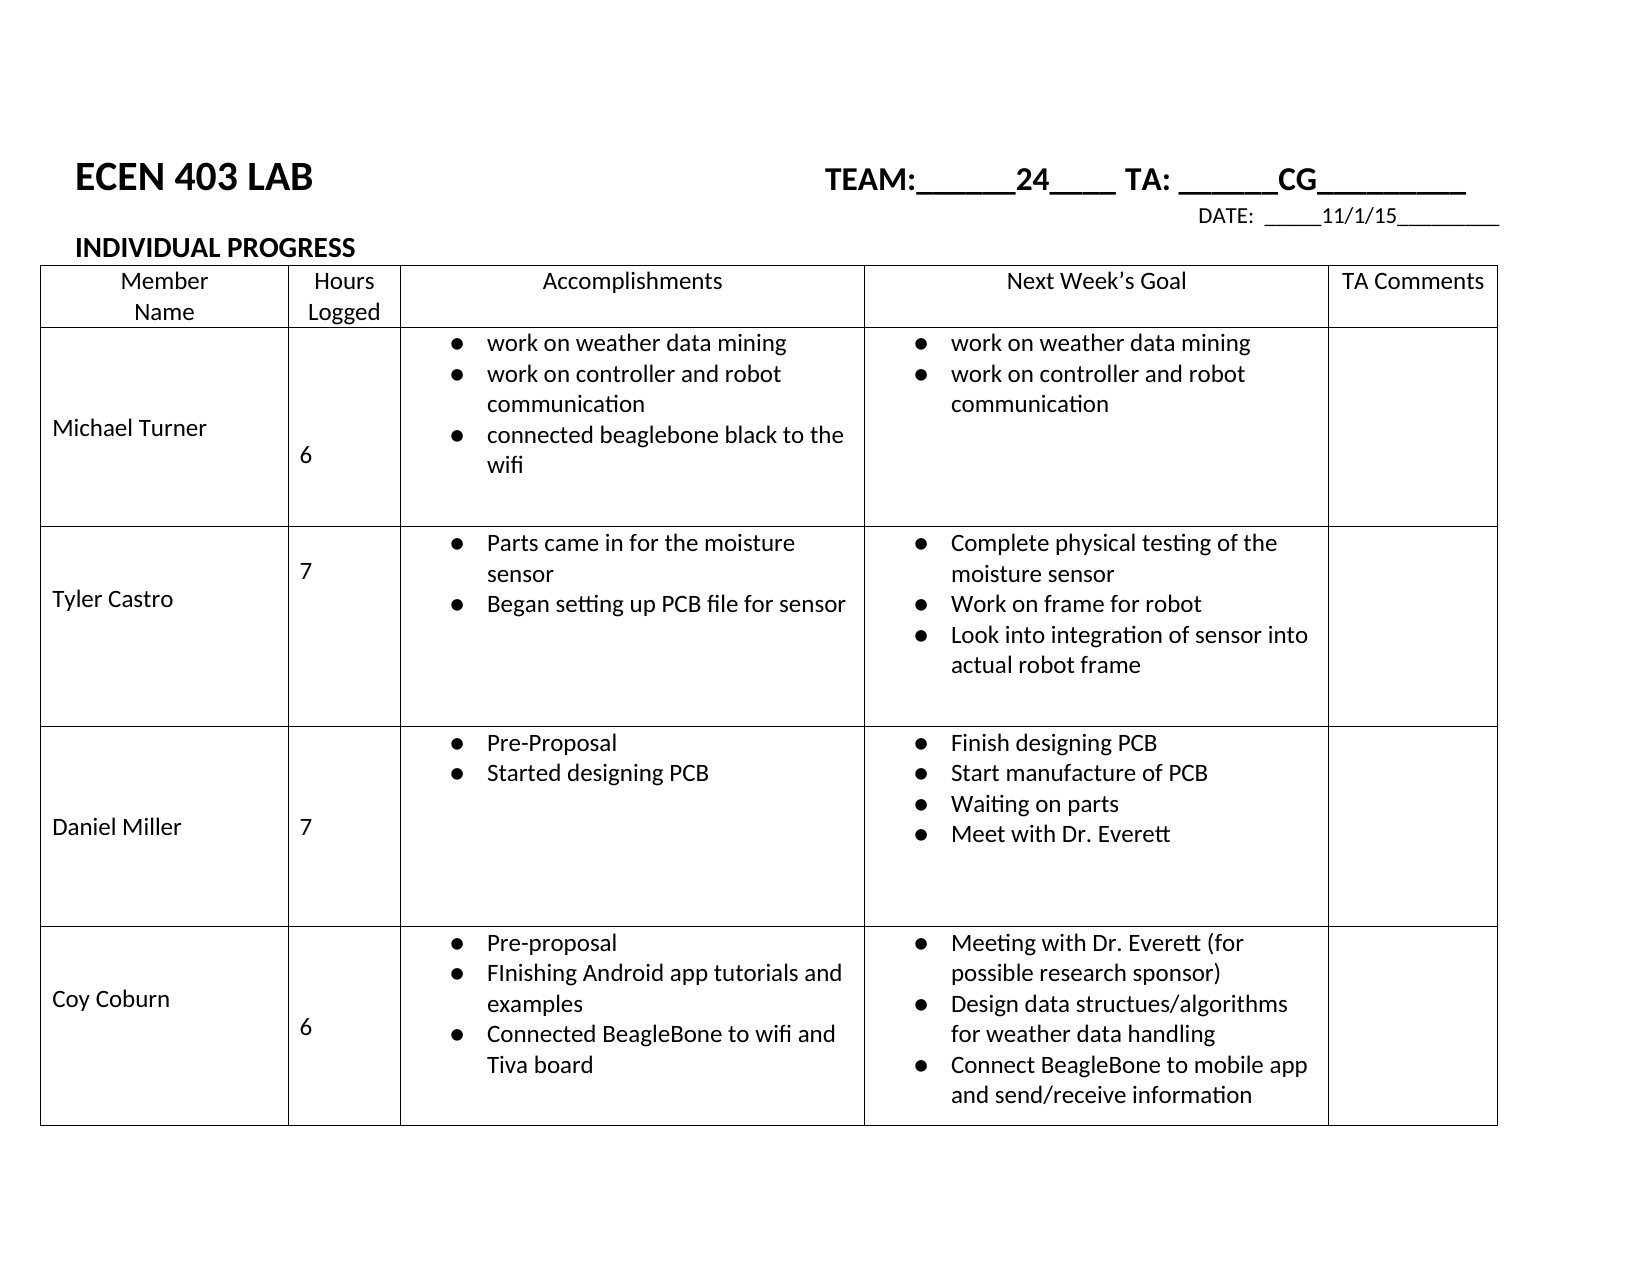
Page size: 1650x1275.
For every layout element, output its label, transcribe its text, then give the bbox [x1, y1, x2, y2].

text DATE: _____11/1/15_________ [75, 201, 1500, 229]
table_cell Coy Coburn [41, 927, 288, 1125]
table_header Accomplishments [401, 266, 864, 327]
table_cell Tyler Castro [41, 527, 288, 726]
table_cell [1329, 328, 1497, 526]
table_cell [1329, 527, 1497, 726]
table_cell Complete physical testing of the moisture sensor Work on frame for robot Look into integration of sensor into actual robot frame [865, 527, 1328, 726]
table_cell 6 [289, 927, 400, 1125]
table_header Member Name [41, 266, 288, 327]
text INDIVIDUAL PROGRESS [75, 229, 1500, 264]
table_header Next Week’s Goal [865, 266, 1328, 327]
table_cell [1329, 927, 1497, 1125]
table_cell work on weather data mining work on controller and robot communication connected beaglebone black to the wifi [401, 328, 864, 526]
table_cell Finish designing PCB Start manufacture of PCB Waiting on parts Meet with Dr. Everett [865, 727, 1328, 926]
table_cell Pre-proposal FInishing Android app tutorials and examples Connected BeagleBone to wifi and Tiva board [401, 927, 864, 1125]
table_cell 6 [289, 328, 400, 526]
table_cell 7 [289, 727, 400, 926]
table_cell Parts came in for the moisture sensor Began setting up PCB file for sensor [401, 527, 864, 726]
table_cell work on weather data mining work on controller and robot communication [865, 328, 1328, 526]
table_cell Pre-Proposal Started designing PCB [401, 727, 864, 926]
table_cell Daniel Miller [41, 727, 288, 926]
table_cell 7 [289, 527, 400, 726]
table_header TA Comments [1329, 266, 1497, 327]
table_cell Meeting with Dr. Everett (for possible research sponsor) Design data structues/algorithms for weather data handling Connect BeagleBone to mobile app and send/receive information [865, 927, 1328, 1125]
table_cell Michael Turner [41, 328, 288, 526]
table_cell [1329, 727, 1497, 926]
table_header Hours Logged [289, 266, 400, 327]
